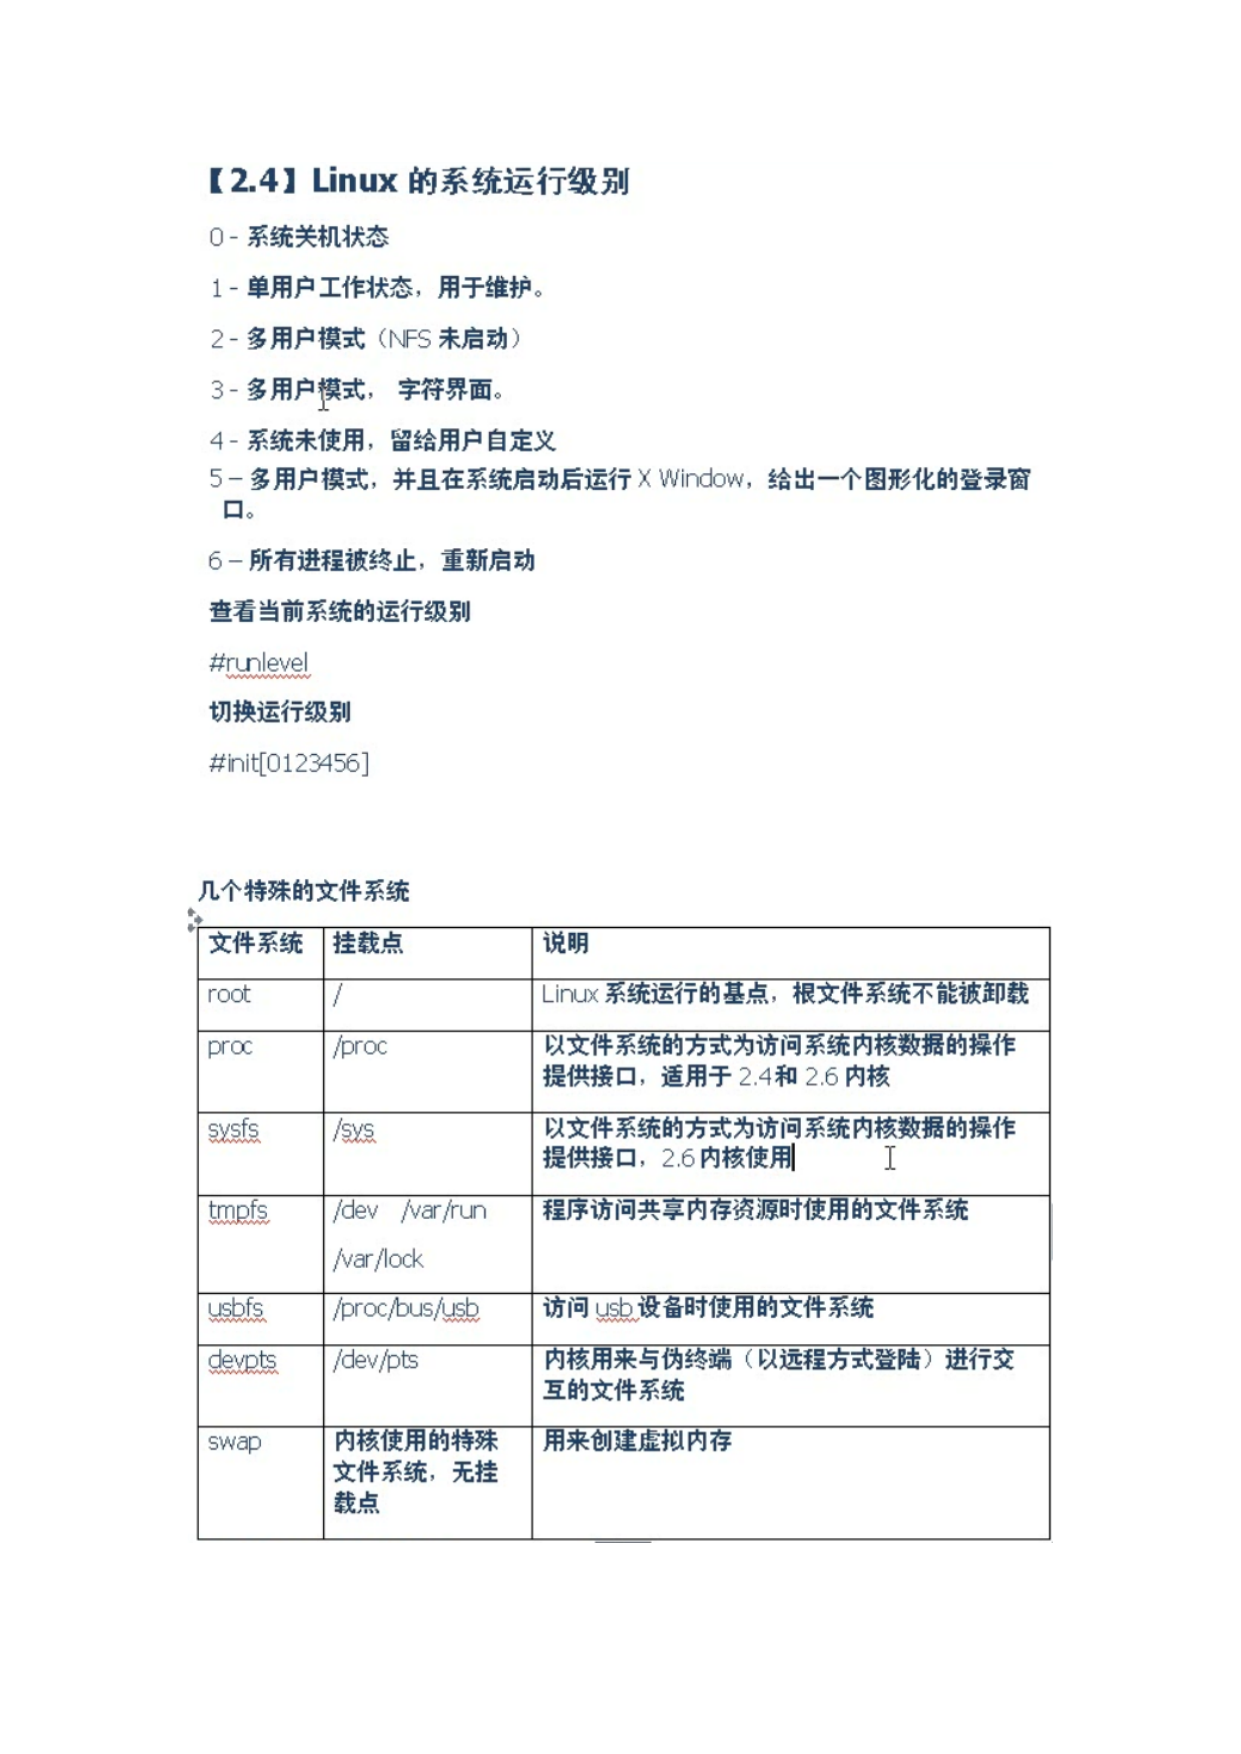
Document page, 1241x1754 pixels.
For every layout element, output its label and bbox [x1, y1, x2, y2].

picture [187, 866, 1053, 1543]
picture [187, 162, 1053, 800]
